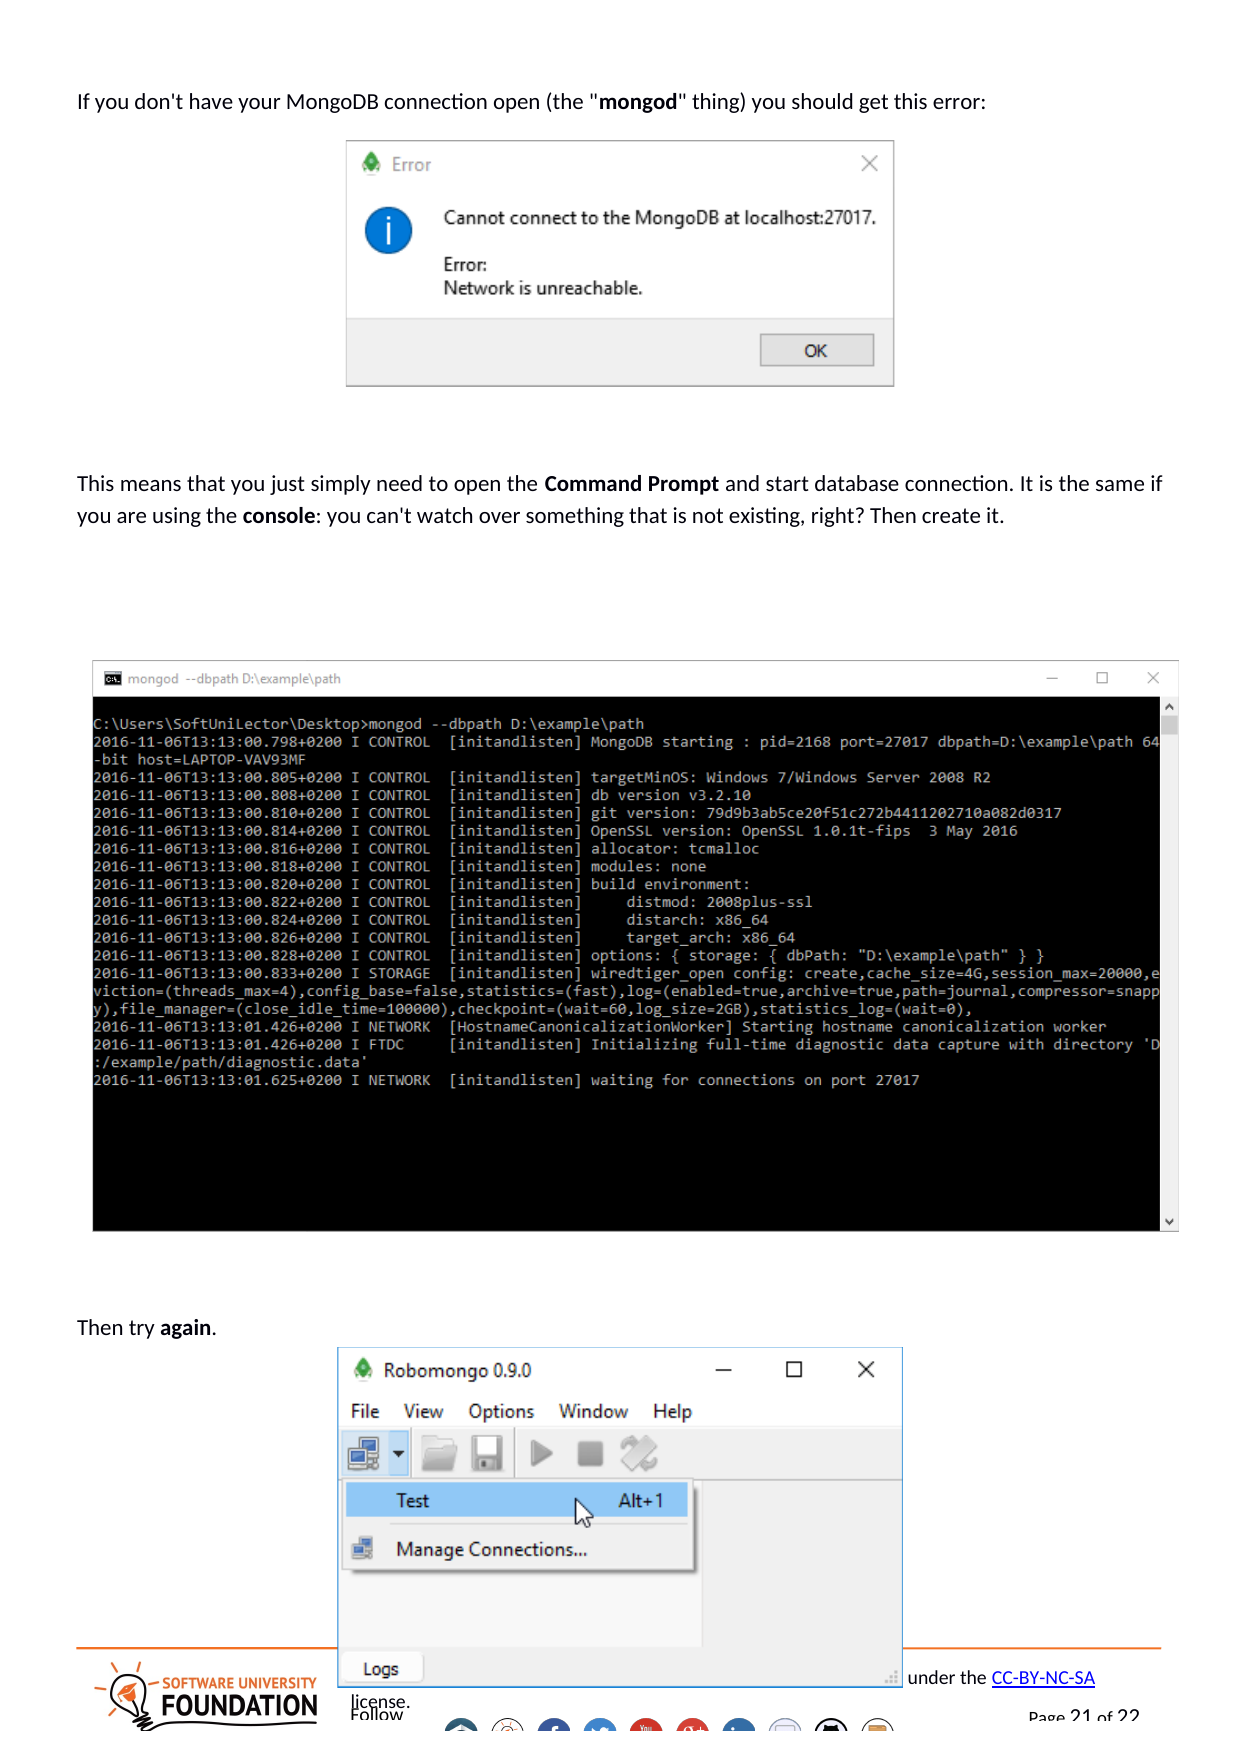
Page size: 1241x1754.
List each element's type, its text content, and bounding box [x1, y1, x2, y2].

picture [722, 1718, 755, 1731]
picture [861, 1718, 894, 1731]
picture [444, 1718, 478, 1731]
picture [583, 1718, 617, 1731]
picture [629, 1718, 663, 1731]
picture [93, 1661, 317, 1731]
picture [676, 1718, 709, 1731]
text This means that you just simply need to open the Command Prompt and start database connection. It is the same if you are using the console: you can't watch over something that is not existing, right? Then create it. [77, 469, 1163, 529]
picture [337, 1347, 903, 1688]
picture [491, 1718, 524, 1731]
picture [537, 1718, 570, 1731]
picture [768, 1718, 802, 1731]
text If you don't have your MongoDB connection open (the "mongod" thing) you should get this error: [77, 87, 1163, 115]
picture [345, 140, 895, 387]
text Then try again. [77, 1313, 1163, 1341]
picture [92, 660, 1179, 1232]
picture [814, 1718, 848, 1731]
